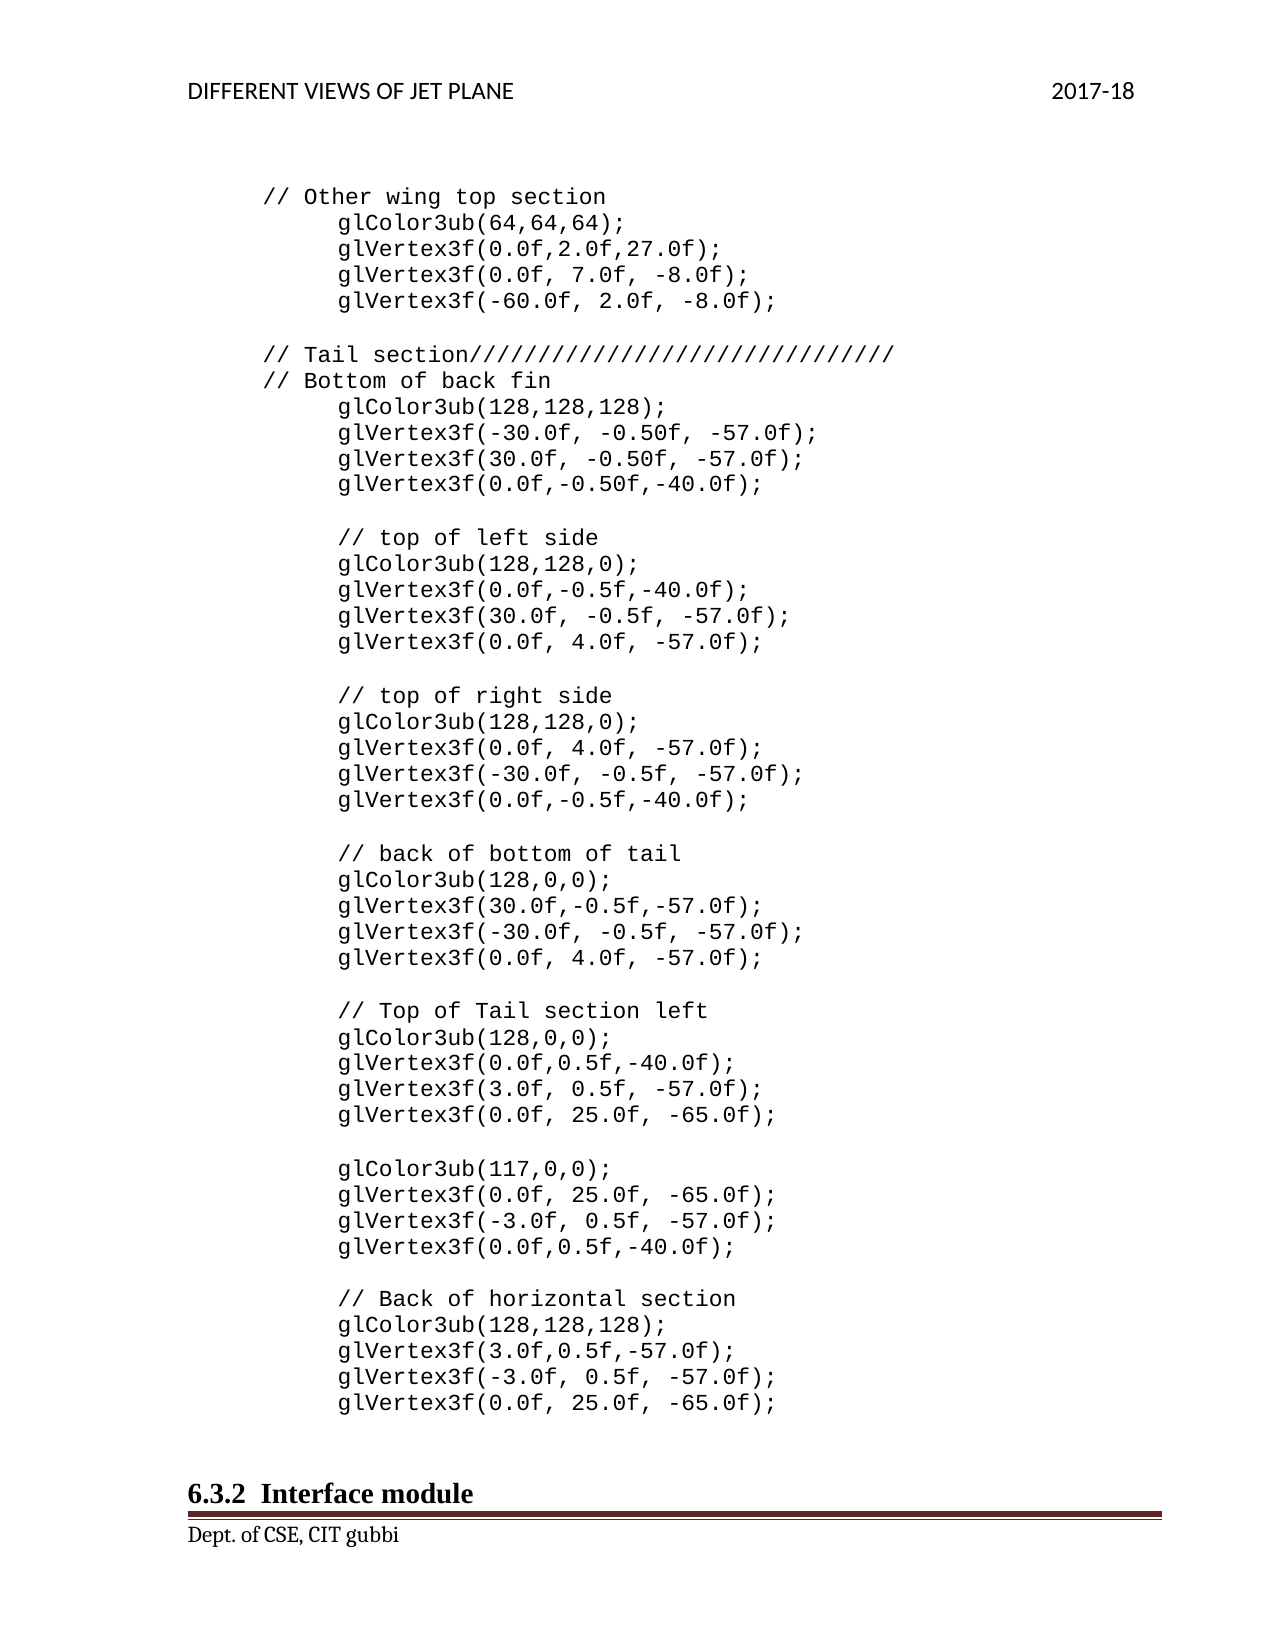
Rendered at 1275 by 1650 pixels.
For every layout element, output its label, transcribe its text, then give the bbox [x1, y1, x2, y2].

text // back of bottom of tail [187, 842, 1162, 868]
text glColor3ub(128,128,128); [187, 1313, 1162, 1339]
text glVertex3f(0.0f, 25.0f, -65.0f); [187, 1104, 1162, 1129]
text glVertex3f(3.0f,0.5f,-57.0f); [187, 1339, 1162, 1365]
text // top of left side [187, 527, 1162, 553]
text glVertex3f(-60.0f, 2.0f, -8.0f); [187, 289, 1162, 315]
text glVertex3f(-30.0f, -0.5f, -57.0f); [187, 762, 1162, 788]
text glColor3ub(128,128,0); [187, 553, 1162, 579]
text glVertex3f(0.0f, 25.0f, -65.0f); [187, 1391, 1162, 1417]
text glColor3ub(128,0,0); [187, 868, 1162, 894]
text glVertex3f(0.0f,0.5f,-40.0f); [187, 1052, 1162, 1078]
text // Bottom of back fin [187, 369, 1162, 395]
text glVertex3f(0.0f, 4.0f, -57.0f); [187, 946, 1162, 972]
text glVertex3f(0.0f,-0.5f,-40.0f); [187, 788, 1162, 814]
text glVertex3f(30.0f, -0.5f, -57.0f); [187, 604, 1162, 631]
text glColor3ub(128,128,128); [187, 395, 1162, 421]
text glVertex3f(-3.0f, 0.5f, -57.0f); [187, 1209, 1162, 1235]
text 6.3.2 Interface module [187, 1476, 1162, 1510]
text glVertex3f(0.0f,2.0f,27.0f); [187, 237, 1162, 263]
text glVertex3f(0.0f,0.5f,-40.0f); [187, 1235, 1162, 1261]
text glVertex3f(-30.0f, -0.5f, -57.0f); [187, 920, 1162, 946]
text glVertex3f(-3.0f, 0.5f, -57.0f); [187, 1365, 1162, 1391]
text glColor3ub(64,64,64); [187, 211, 1162, 237]
text glVertex3f(0.0f, 25.0f, -65.0f); [187, 1183, 1162, 1209]
text glVertex3f(30.0f, -0.50f, -57.0f); [187, 447, 1162, 473]
text // Back of horizontal section [187, 1287, 1162, 1313]
text glColor3ub(117,0,0); [187, 1158, 1162, 1183]
text glColor3ub(128,128,0); [187, 710, 1162, 736]
text // Other wing top section [187, 185, 1162, 211]
text glVertex3f(3.0f, 0.5f, -57.0f); [187, 1078, 1162, 1104]
text glVertex3f(0.0f,-0.50f,-40.0f); [187, 473, 1162, 499]
text // top of right side [187, 684, 1162, 710]
text glVertex3f(0.0f, 4.0f, -57.0f); [187, 631, 1162, 656]
text glVertex3f(-30.0f, -0.50f, -57.0f); [187, 421, 1162, 447]
text // Top of Tail section left [187, 1000, 1162, 1026]
text glVertex3f(0.0f, 4.0f, -57.0f); [187, 736, 1162, 762]
text glVertex3f(30.0f,-0.5f,-57.0f); [187, 894, 1162, 920]
text // Tail section/////////////////////////////// [187, 343, 1162, 369]
text glVertex3f(0.0f, 7.0f, -8.0f); [187, 263, 1162, 289]
text glColor3ub(128,0,0); [187, 1026, 1162, 1052]
text glVertex3f(0.0f,-0.5f,-40.0f); [187, 579, 1162, 604]
